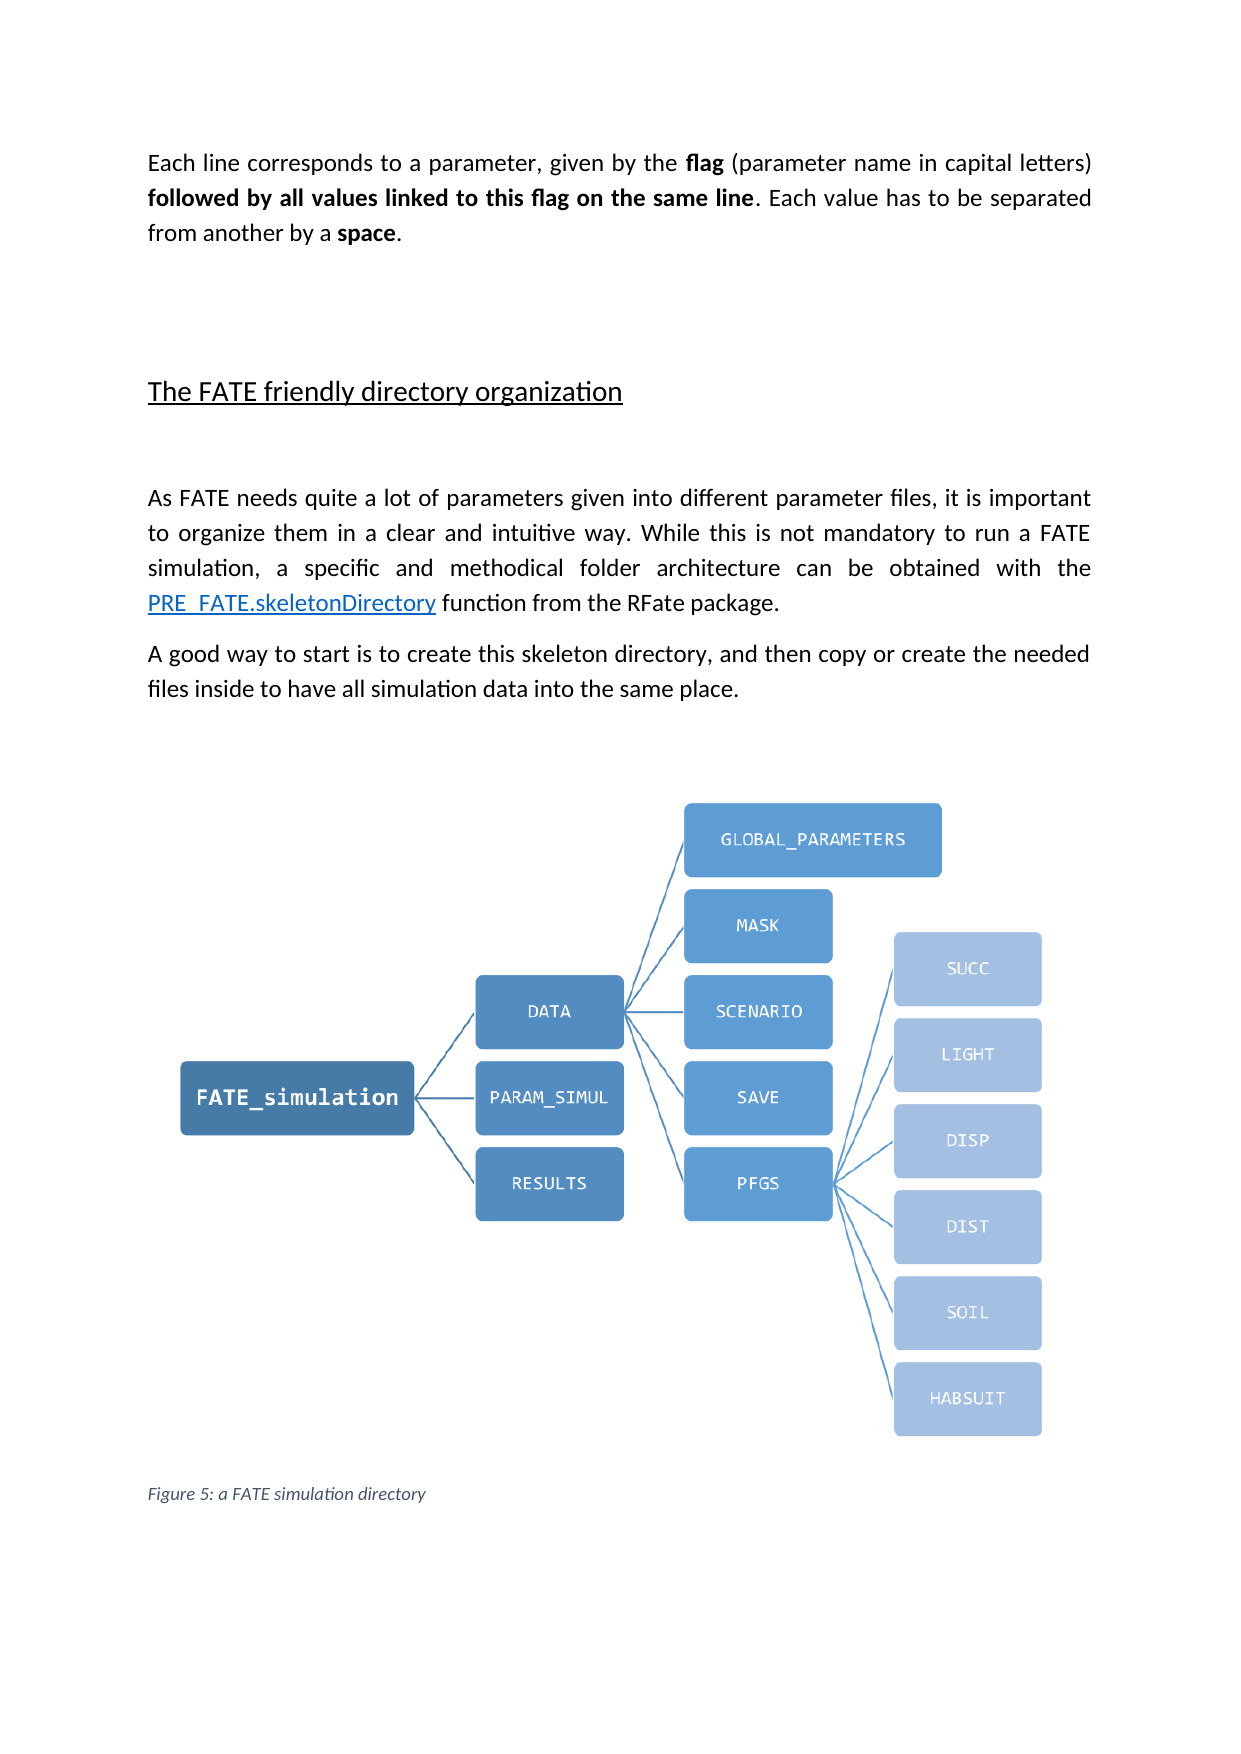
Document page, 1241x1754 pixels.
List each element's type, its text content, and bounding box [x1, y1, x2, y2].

text The FATE friendly directory organization [148, 373, 1093, 408]
text Each line corresponds to a parameter, given by the flag (parameter name in capital letters) followed by all values linked to this flag on the same line. Each value has to be separated from another by a space. [148, 148, 1093, 248]
text A good way to start is to create this skeleton directory, and then copy or create the needed files inside to have all simulation data into the same place. [148, 638, 1093, 704]
picture [147, 776, 1093, 1462]
text As FATE needs quite a lot of parameters given into different parameter files, it is important to organize them in a clear and intuitive way. While this is not mandatory to run a FATE simulation, a specific and methodical folder architecture can be obtained with the PRE_FATE.skeletonDirectory function from the RFate package. [148, 482, 1093, 617]
text Figure 5: a FATE simulation directory [148, 1482, 1093, 1505]
